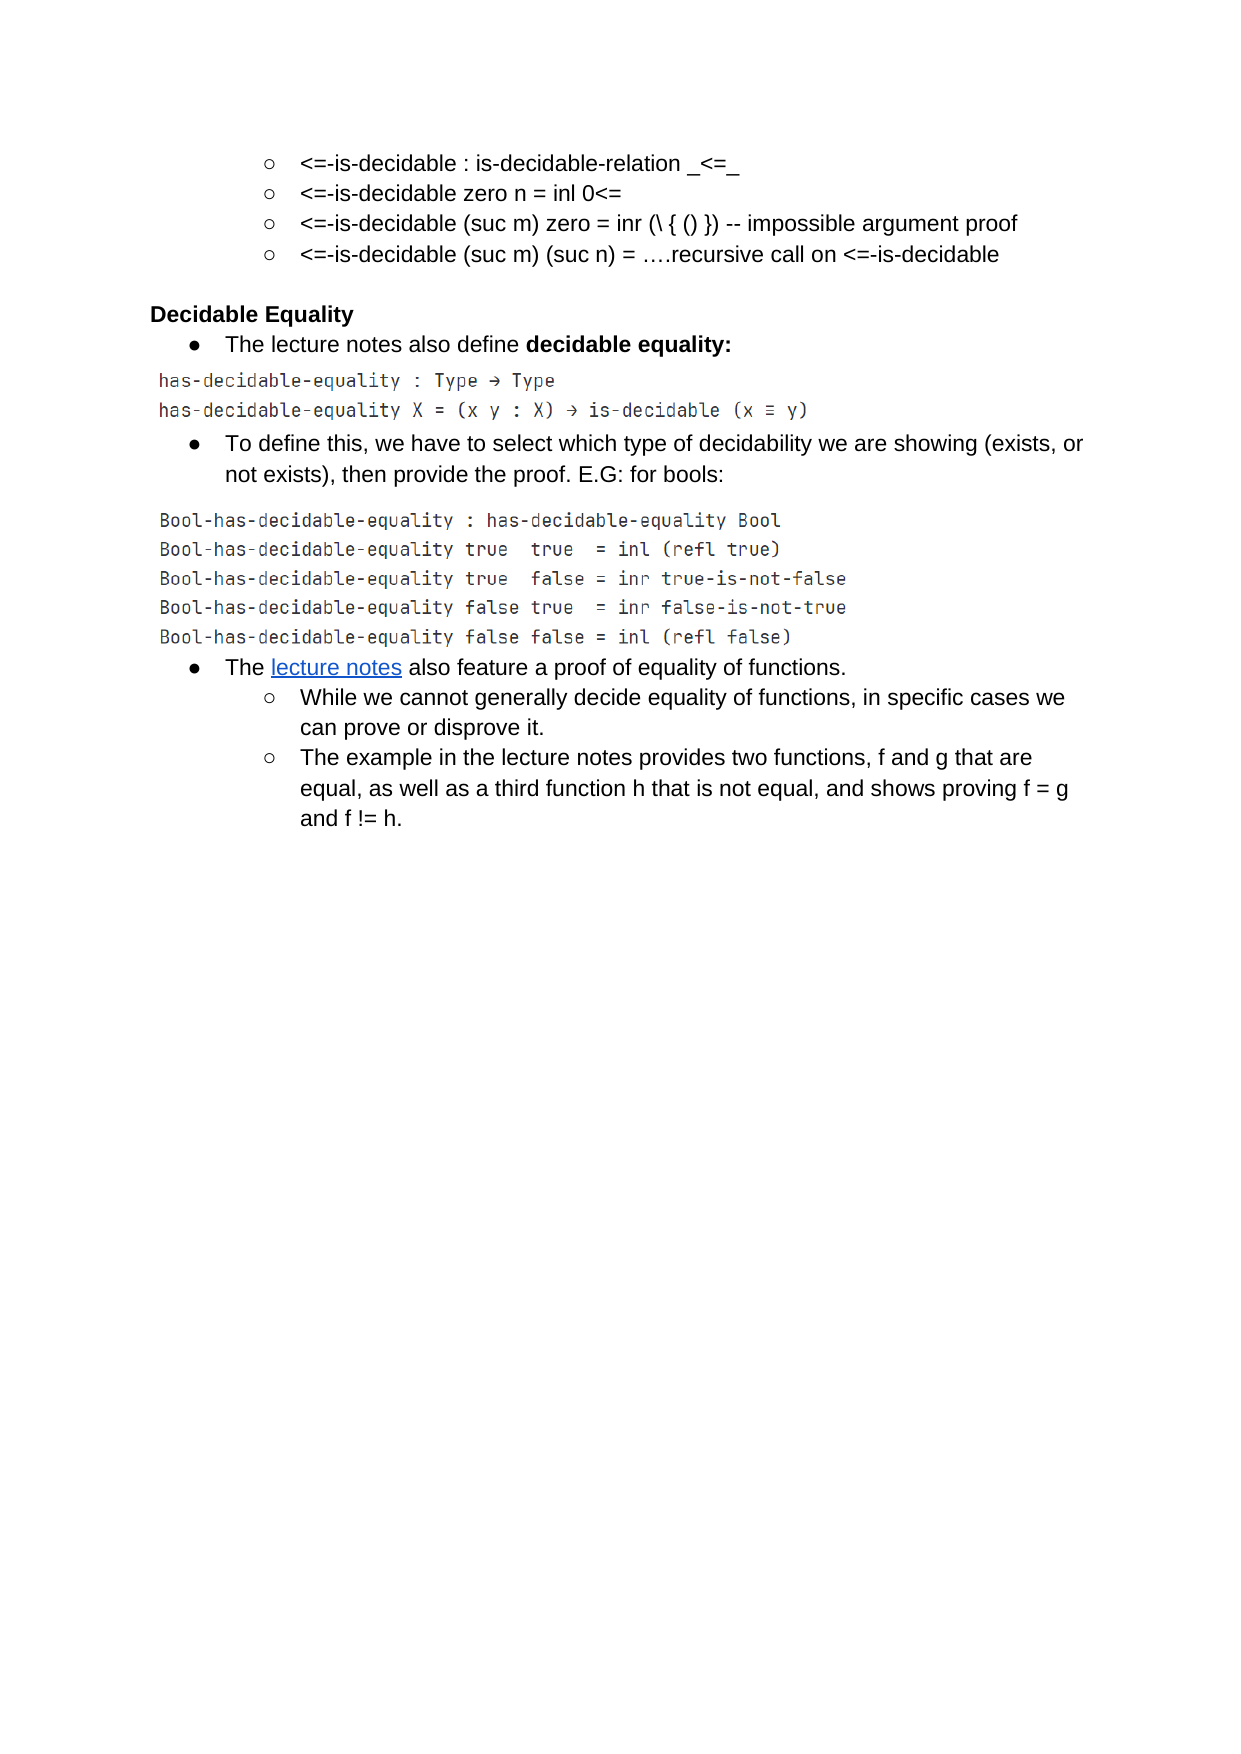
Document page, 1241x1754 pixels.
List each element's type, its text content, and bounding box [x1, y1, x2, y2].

list To define this, we have to select which type of decidability we are showing (exists, or not exists), then provide the proof. E.G: for bools: [187, 430, 1090, 487]
picture [150, 361, 815, 427]
list <=-is-decidable zero n = inl 0<= [262, 180, 1090, 207]
list The lecture notes also define decidable equality: [187, 331, 1090, 358]
list The example in the lecture notes provides two functions, f and g that are equal, as well as a third function h that is not equal, and shows proving f = g and f != h. [262, 744, 1090, 831]
list <=-is-decidable (suc m) (suc n) = ….recursive call on <=-is-decidable [262, 241, 1090, 267]
list While we cannot generally decide equality of functions, in specific cases we can prove or disprove it. [262, 684, 1090, 741]
list The lecture notes also feature a proof of equality of functions. [187, 654, 1090, 680]
subtitle Decidable Equality [150, 301, 1090, 327]
list <=-is-decidable (suc m) zero = inr (\ { () }) -- impossible argument proof [262, 210, 1090, 237]
list <=-is-decidable : is-decidable-relation _<=_ [262, 150, 1090, 176]
picture [150, 490, 856, 650]
